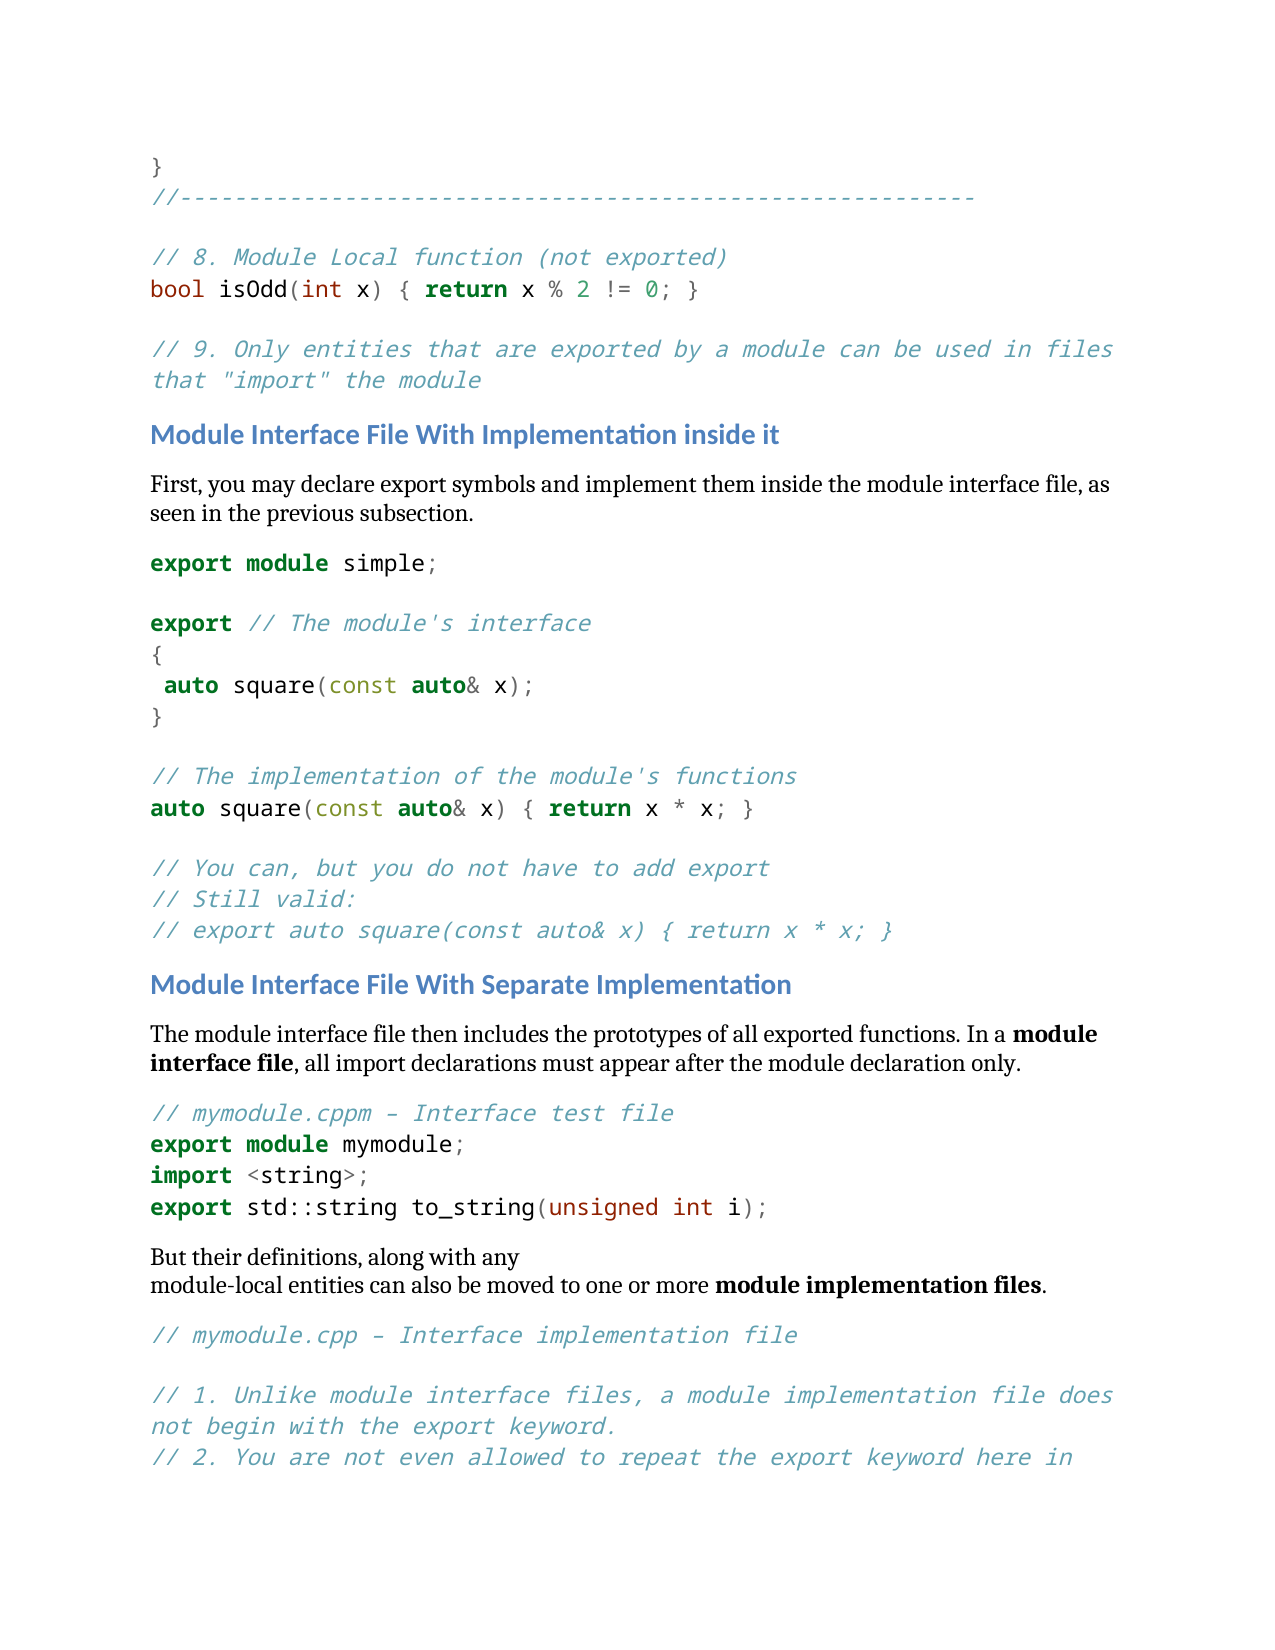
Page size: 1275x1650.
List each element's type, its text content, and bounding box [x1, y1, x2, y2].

subtitle Module Interface File With Separate Implementation [150, 966, 1125, 1002]
text But their definitions, along with any module-local entities can also be moved to one or more module implementation files. [150, 1242, 1125, 1300]
text // mymodule.cppm – Interface test file export module mymodule; import <string>; export std::string to_string(unsigned int i); [150, 1097, 1125, 1222]
text The module interface file then includes the prototypes of all exported functions. In a module interface file, all import declarations must appear after the module declaration only. [150, 1020, 1125, 1078]
text export module simple; export // The module's interface { auto square(const auto& x); } // The implementation of the module's functions auto square(const auto& x) { return x * x; } // You can, but you do not have to add export // Still valid: // export auto square(const auto& x) { return x * x; } [150, 546, 1125, 945]
subtitle Module Interface File With Implementation inside it [150, 416, 1125, 451]
text First, you may declare export symbols and implement them inside the module interface file, as seen in the previous subsection. [150, 470, 1125, 528]
